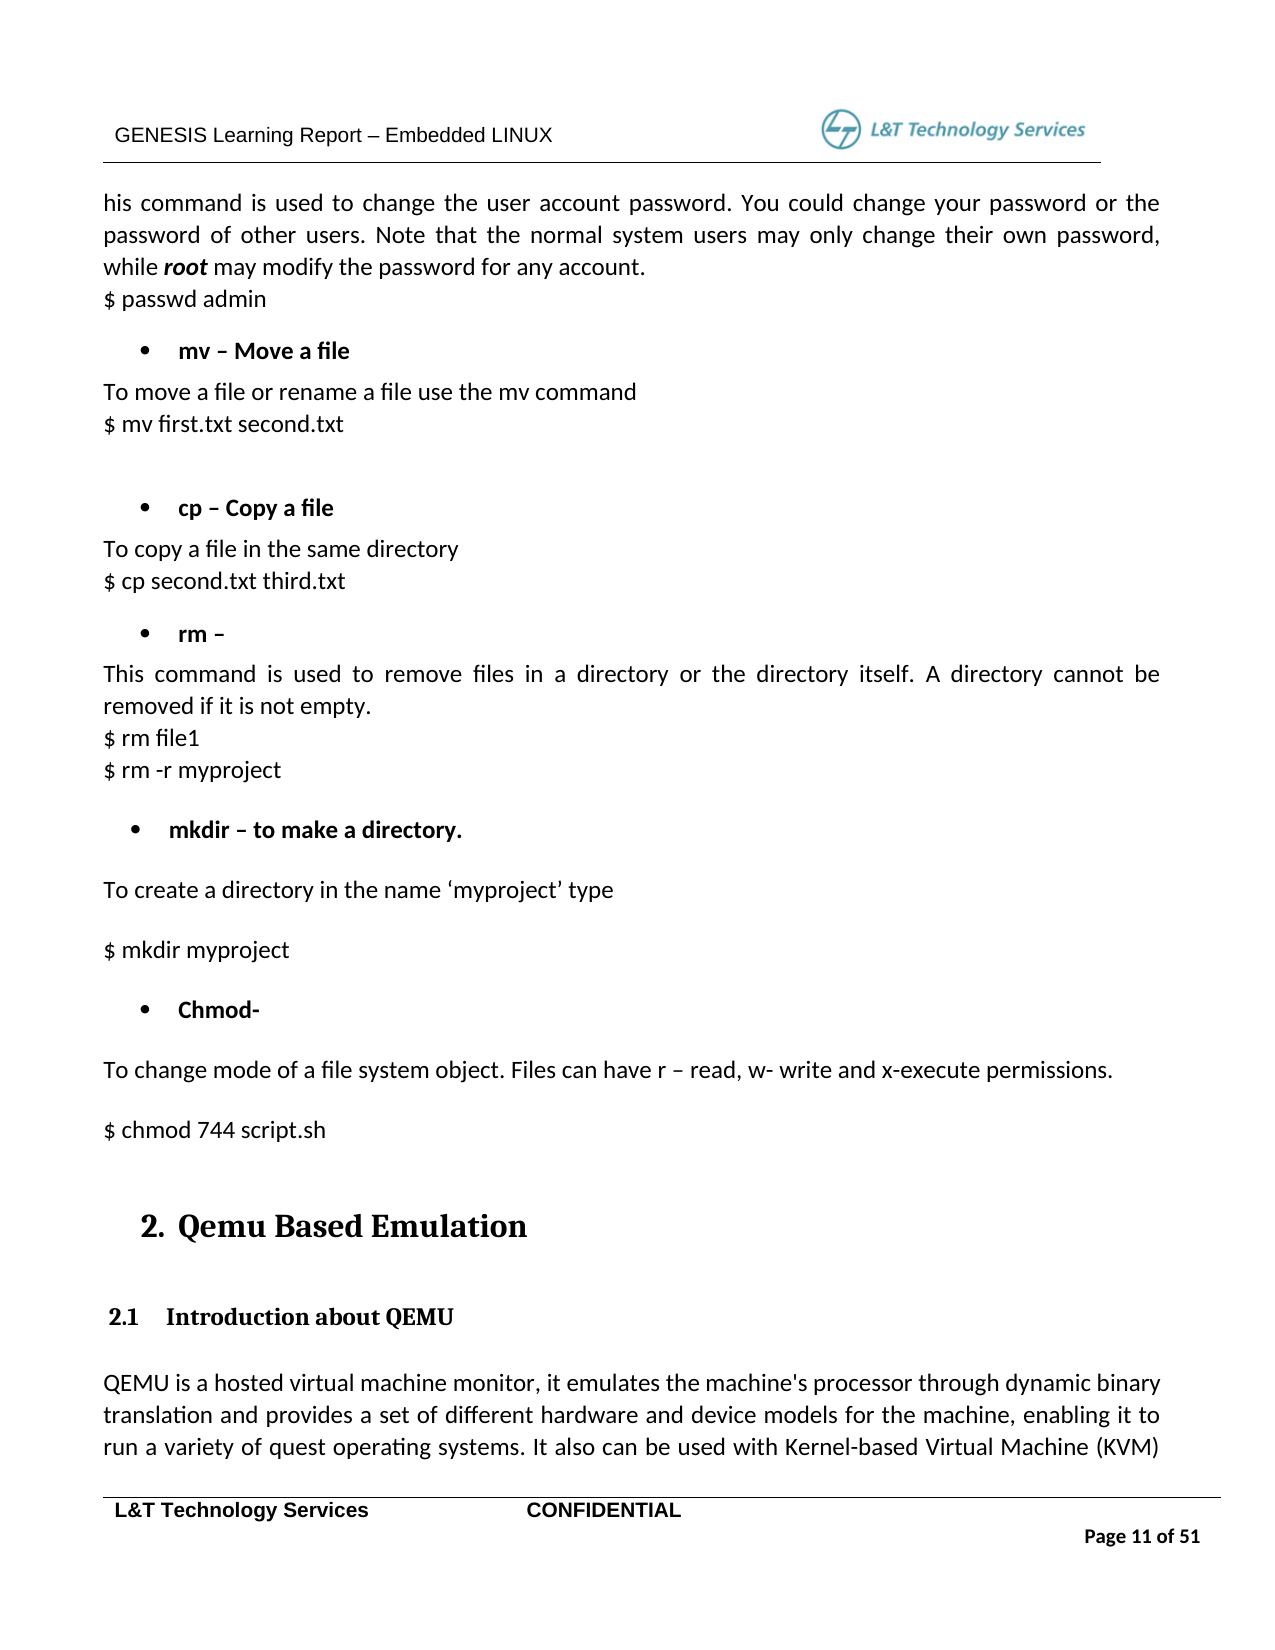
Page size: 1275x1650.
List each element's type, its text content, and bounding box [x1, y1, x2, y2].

text $ chmod 744 script.sh [103, 1114, 1162, 1144]
subtitle Qemu Based Emulation [141, 1207, 1162, 1245]
subtitle rm – [141, 618, 1162, 648]
text $ rm file1 [103, 722, 1162, 752]
text To create a directory in the name ‘myproject’ type [103, 874, 1159, 904]
subtitle 2.1 Introduction about QEMU [103, 1302, 1162, 1331]
text $ cp second.txt third.txt [103, 565, 1162, 595]
text This command is used to remove files in a directory or the directory itself. A directory cannot be removed if it is not empty. [103, 658, 1162, 721]
picture [819, 98, 1087, 162]
text To copy a file in the same directory [103, 533, 1162, 563]
subtitle mv – Move a file [141, 336, 1162, 366]
text $ rm -r myproject [103, 754, 1162, 784]
text $ mkdir myproject [103, 934, 1159, 964]
subtitle cp – Copy a file [141, 493, 1162, 523]
list Chmod- [141, 994, 1159, 1024]
text To change mode of a file system object. Files can have r – read, w- write and x-execute permissions. [103, 1054, 1162, 1084]
text $ mv first.txt second.txt [103, 408, 1162, 438]
text $ passwd admin [103, 283, 1162, 313]
text To move a file or rename a file use the mv command [103, 376, 1162, 406]
text his command is used to change the user account password. You could change your password or the password of other users. Note that the normal system users may only change their own password, while root may modify the password for any account. [103, 187, 1162, 281]
subtitle mkdir – to make a directory. [131, 814, 1162, 844]
